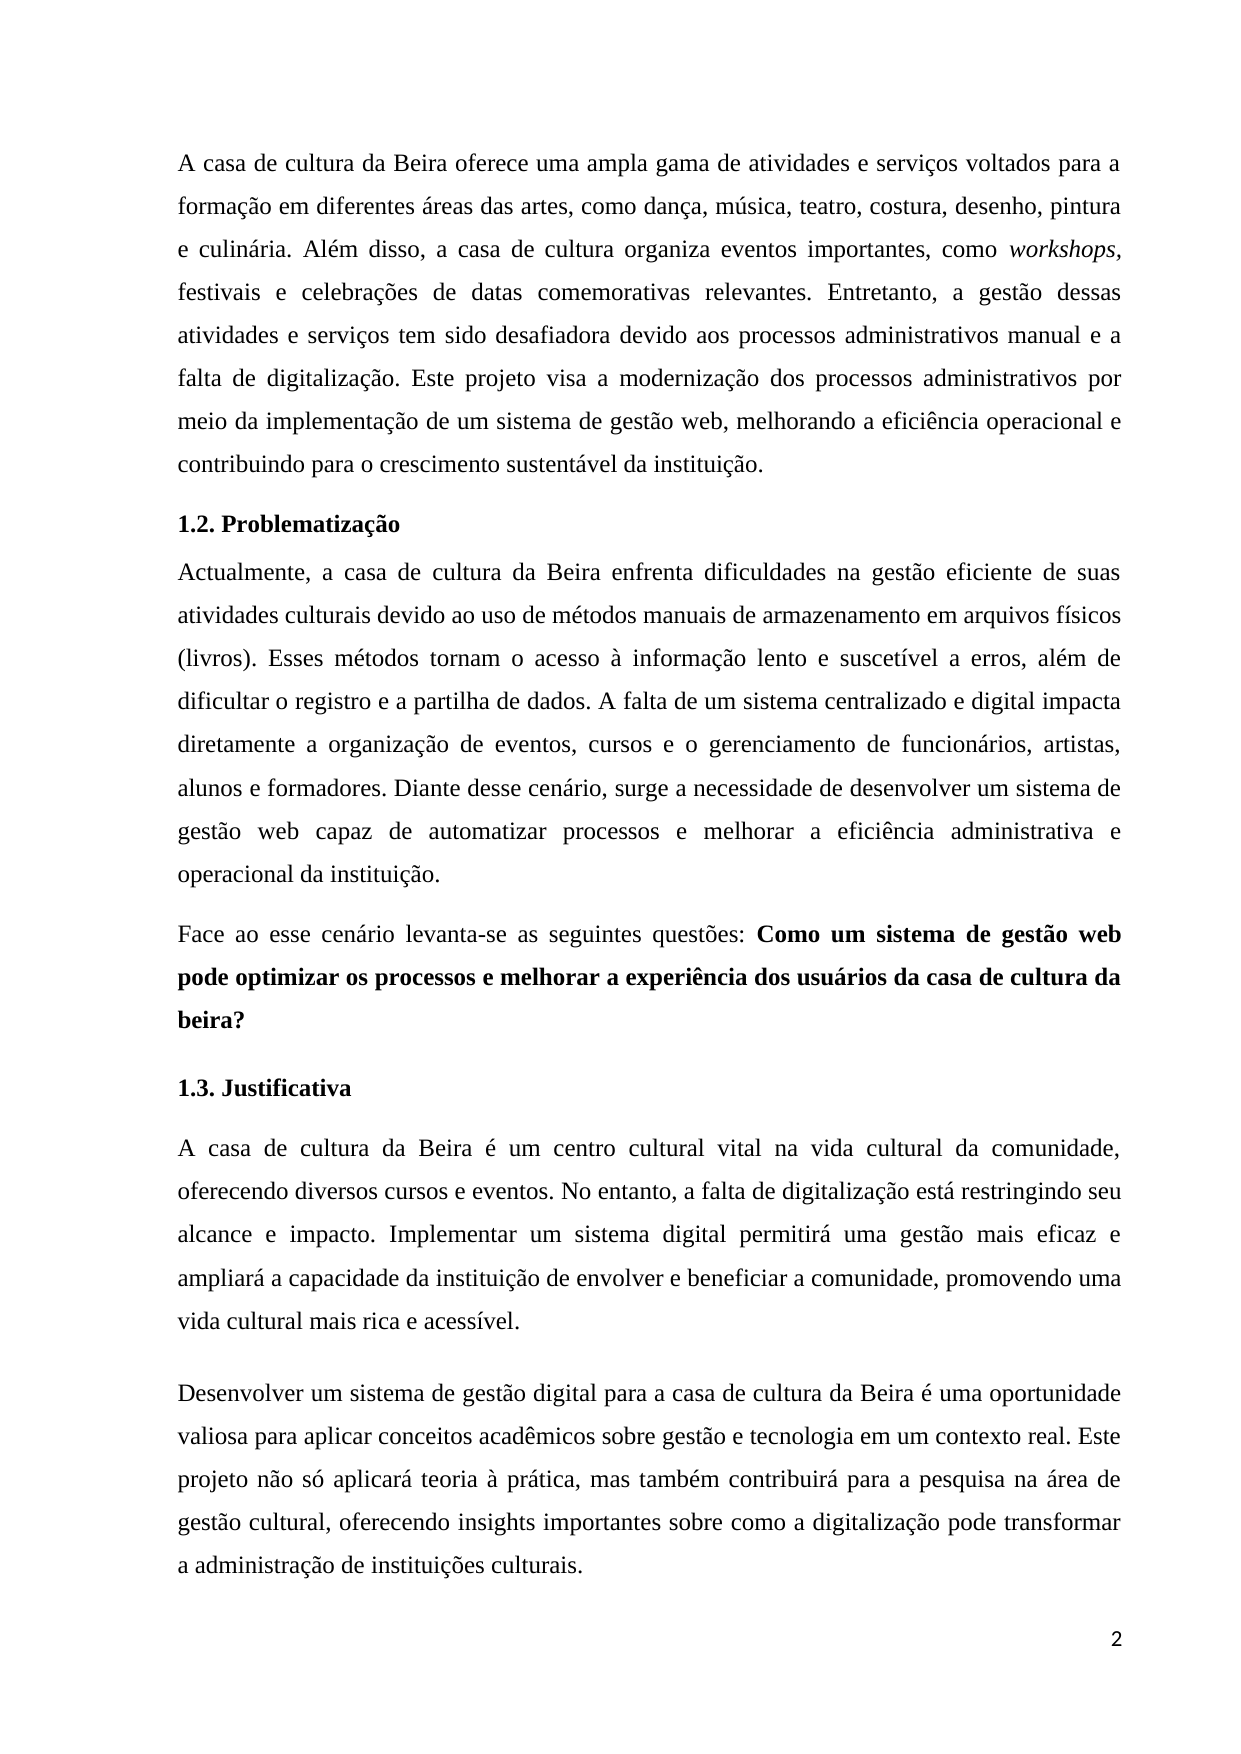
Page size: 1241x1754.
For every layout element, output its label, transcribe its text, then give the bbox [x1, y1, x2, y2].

text 1.2. Problematização [177, 509, 1122, 538]
text Actualmente, a casa de cultura da Beira enfrenta dificuldades na gestão eficiente de suas atividades culturais devido ao uso de métodos manuais de armazenamento em arquivos físicos (livros). Esses métodos tornam o acesso à informação lento e suscetível a erros, além de dificultar o registro e a partilha de dados. A falta de um sistema centralizado e digital impacta diretamente a organização de eventos, cursos e o gerenciamento de funcionários, artistas, alunos e formadores. Diante desse cenário, surge a necessidade de desenvolver um sistema de gestão web capaz de automatizar processos e melhorar a eficiência administrativa e operacional da instituição. [177, 557, 1122, 888]
subtitle 1.3. Justificativa [177, 1073, 1122, 1102]
text A casa de cultura da Beira oferece uma ampla gama de atividades e serviços voltados para a formação em diferentes áreas das artes, como dança, música, teatro, costura, desenho, pintura e culinária. Além disso, a casa de cultura organiza eventos importantes, como workshops, festivais e celebrações de datas comemorativas relevantes. Entretanto, a gestão dessas atividades e serviços tem sido desafiadora devido aos processos administrativos manual e a falta de digitalização. Este projeto visa a modernização dos processos administrativos por meio da implementação de um sistema de gestão web, melhorando a eficiência operacional e contribuindo para o crescimento sustentável da instituição. [177, 148, 1122, 478]
text Desenvolver um sistema de gestão digital para a casa de cultura da Beira é uma oportunidade valiosa para aplicar conceitos acadêmicos sobre gestão e tecnologia em um contexto real. Este projeto não só aplicará teoria à prática, mas também contribuirá para a pesquisa na área de gestão cultural, oferecendo insights importantes sobre como a digitalização pode transformar a administração de instituições culturais. [177, 1378, 1122, 1579]
text Face ao esse cenário levanta-se as seguintes questões: Como um sistema de gestão web pode optimizar os processos e melhorar a experiência dos usuários da casa de cultura da beira? [177, 919, 1122, 1034]
text A casa de cultura da Beira é um centro cultural vital na vida cultural da comunidade, oferecendo diversos cursos e eventos. No entanto, a falta de digitalização está restringindo seu alcance e impacto. Implementar um sistema digital permitirá uma gestão mais eficaz e ampliará a capacidade da instituição de envolver e beneficiar a comunidade, promovendo uma vida cultural mais rica e acessível. [177, 1133, 1122, 1334]
